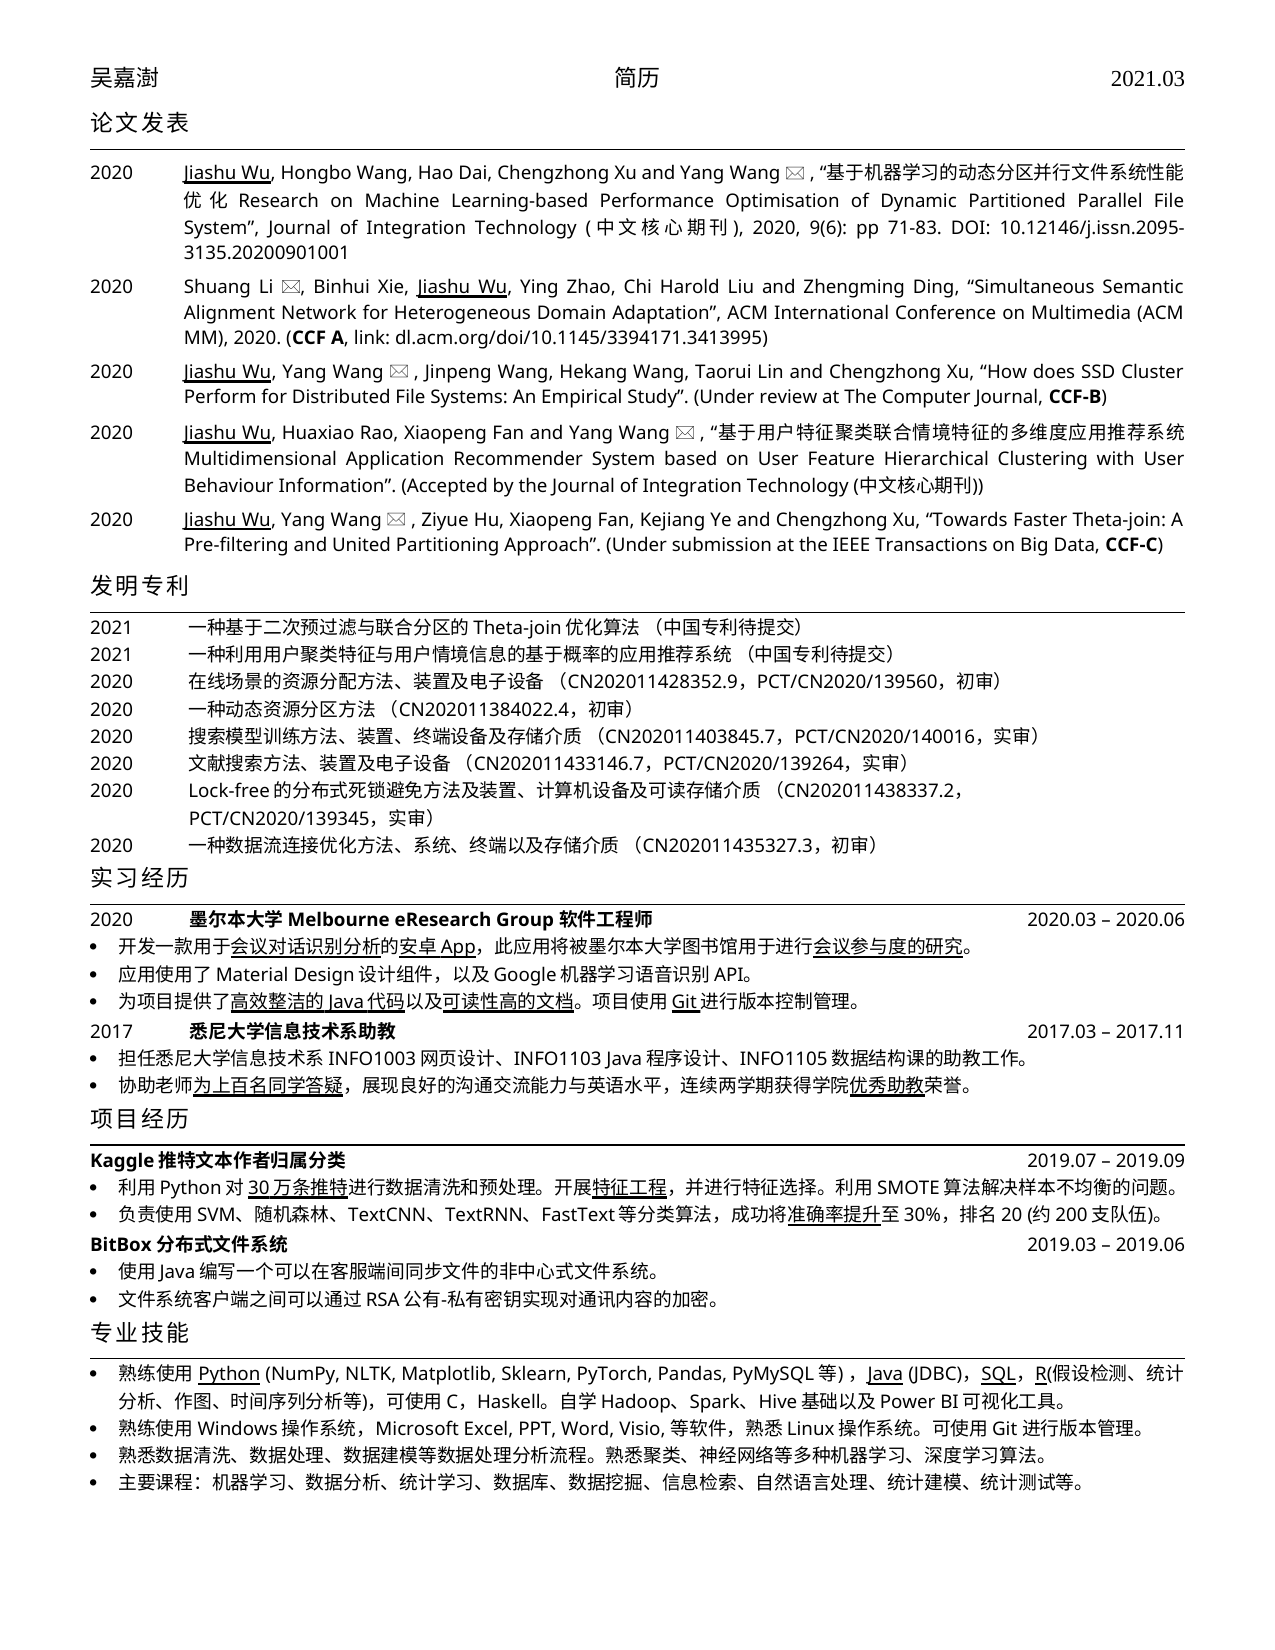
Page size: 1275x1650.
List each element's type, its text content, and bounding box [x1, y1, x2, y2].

picture [281, 279, 300, 294]
text 2020 Shuang Li , Binhui Xie, Jiashu Wu, Ying Zhao, Chi Harold Liu and Zhengming Ding, “Simultaneous Semantic Alignment Network for Heterogeneous Domain Adaptation”, ACM International Conference on Multimedia (ACM MM), 2020. (CCF A, link: dl.acm.org/doi/10.1145/3394171.3413995) [90, 273, 1185, 350]
picture [786, 165, 805, 180]
subtitle 专业技能 [90, 1314, 1185, 1358]
picture [387, 512, 406, 527]
subtitle 项目经历 [90, 1101, 1185, 1144]
text 2021 一种利用用户聚类特征与用户情境信息的基于概率的应用推荐系统 （中国专利待提交） [90, 640, 1185, 667]
text 2020 Lock-free的分布式死锁避免方法及装置、计算机设备及可读存储介质 （CN202011438337.2， [90, 776, 1185, 803]
list 主要课程：机器学习、数据分析、统计学习、数据库、数据挖掘、信息检索、自然语言处理、统计建模、统计测试等。 [90, 1468, 1185, 1495]
list 熟练使用 Python (NumPy, NLTK, Matplotlib, Sklearn, PyTorch, Pandas, PyMySQL等) ，Java (JDBC)，SQL，R(假设检测、统计分析、作图、时间序列分析等)，可使用C，Haskell。自学Hadoop、Spark、Hive基础以及Power BI可视化工具。 [90, 1359, 1185, 1413]
list 利用Python对30万条推特进行数据清洗和预处理。开展特征工程，并进行特征选择。利用SMOTE算法解决样本不均衡的问题。 [90, 1173, 1185, 1200]
text 2021 一种基于二次预过滤与联合分区的Theta-join优化算法 （中国专利待提交） [90, 613, 1185, 640]
list 熟练使用 Windows操作系统，Microsoft Excel, PPT, Word, Visio, 等软件，熟悉Linux操作系统。可使用Git 进行版本管理。 [90, 1413, 1185, 1441]
list 使用Java编写一个可以在客服端间同步文件的非中心式文件系统。 [90, 1257, 1185, 1284]
list 开发一款用于会议对话识别分析的安卓App，此应用将被墨尔本大学图书馆用于进行会议参与度的研究。 [90, 932, 1185, 959]
text Kaggle推特文本作者归属分类 2019.07 – 2019.09 [90, 1146, 1185, 1173]
list 为项目提供了高效整洁的Java代码以及可读性高的文档。项目使用Git进行版本控制管理。 [90, 987, 1185, 1014]
subtitle 实习经历 [90, 860, 1185, 904]
subtitle 论文发表 [90, 105, 1185, 149]
list 熟悉数据清洗、数据处理、数据建模等数据处理分析流程。熟悉聚类、神经网络等多种机器学习、深度学习算法。 [90, 1441, 1185, 1468]
text 2020 文献搜索方法、装置及电子设备 （CN202011433146.7，PCT/CN2020/139264，实审） [90, 749, 1185, 776]
picture [389, 364, 408, 379]
text 2020 Jiashu Wu, Hongbo Wang, Hao Dai, Chengzhong Xu and Yang Wang , “基于机器学习的动态分区并行文件系统性能优化Research on Machine Learning-based Performance Optimisation of Dynamic Partitioned Parallel File System”, Journal of Integration Technology (中文核心期刊), 2020, 9(6): pp 71-83. DOI: 10.12146/j.issn.2095-3135.20200901001 [90, 158, 1185, 265]
text 2020 墨尔本大学 Melbourne eResearch Group 软件工程师 2020.03 – 2020.06 [90, 905, 1185, 932]
text 2020 Jiashu Wu, Yang Wang , Jinpeng Wang, Hekang Wang, Taorui Lin and Chengzhong Xu, “How does SSD Cluster Perform for Distributed File Systems: An Empirical Study”. (Under review at The Computer Journal, CCF-B) [90, 358, 1185, 409]
text 2020 一种动态资源分区方法 （CN202011384022.4，初审） [90, 694, 1185, 722]
text 2020 在线场景的资源分配方法、装置及电子设备 （CN202011428352.9，PCT/CN2020/139560，初审） [90, 667, 1185, 694]
list 协助老师为上百名同学答疑，展现良好的沟通交流能力与英语水平，连续两学期获得学院优秀助教荣誉。 [90, 1071, 1185, 1098]
text 2020 Jiashu Wu, Huaxiao Rao, Xiaopeng Fan and Yang Wang , “基于用户特征聚类联合情境特征的多维度应用推荐系统Multidimensional Application Recommender System based on User Feature Hierarchical Clustering with User Behaviour Information”. (Accepted by the Journal of Integration Technology (中文核心期刊)) [90, 418, 1185, 498]
list 文件系统客户端之间可以通过RSA公有-私有密钥实现对通讯内容的加密。 [90, 1284, 1185, 1312]
list 担任悉尼大学信息技术系INFO1003网页设计、INFO1103 Java程序设计、INFO1105数据结构课的助教工作。 [90, 1044, 1185, 1071]
list 应用使用了Material Design设计组件，以及Google机器学习语音识别API。 [90, 959, 1185, 987]
list 负责使用SVM、随机森林、TextCNN、TextRNN、FastText等分类算法，成功将准确率提升至30%，排名20 (约200支队伍)。 [90, 1200, 1185, 1227]
text 2017 悉尼大学信息技术系助教 2017.03 – 2017.11 [90, 1017, 1185, 1044]
picture [675, 425, 695, 440]
text BitBox 分布式文件系统 2019.03 – 2019.06 [90, 1230, 1185, 1257]
text 2020 Jiashu Wu, Yang Wang , Ziyue Hu, Xiaopeng Fan, Kejiang Ye and Chengzhong Xu, “Towards Faster Theta-join: A Pre-filtering and United Partitioning Approach”. (Under submission at the IEEE Transactions on Big Data, CCF-C) [90, 506, 1185, 557]
text PCT/CN2020/139345，实审） [184, 803, 1185, 830]
text 2020 一种数据流连接优化方法、系统、终端以及存储介质 （CN202011435327.3，初审） [90, 830, 1185, 857]
text 2020 搜索模型训练方法、装置、终端设备及存储介质 （CN202011403845.7，PCT/CN2020/140016，实审） [90, 722, 1185, 749]
subtitle 发明专利 [90, 568, 1185, 612]
